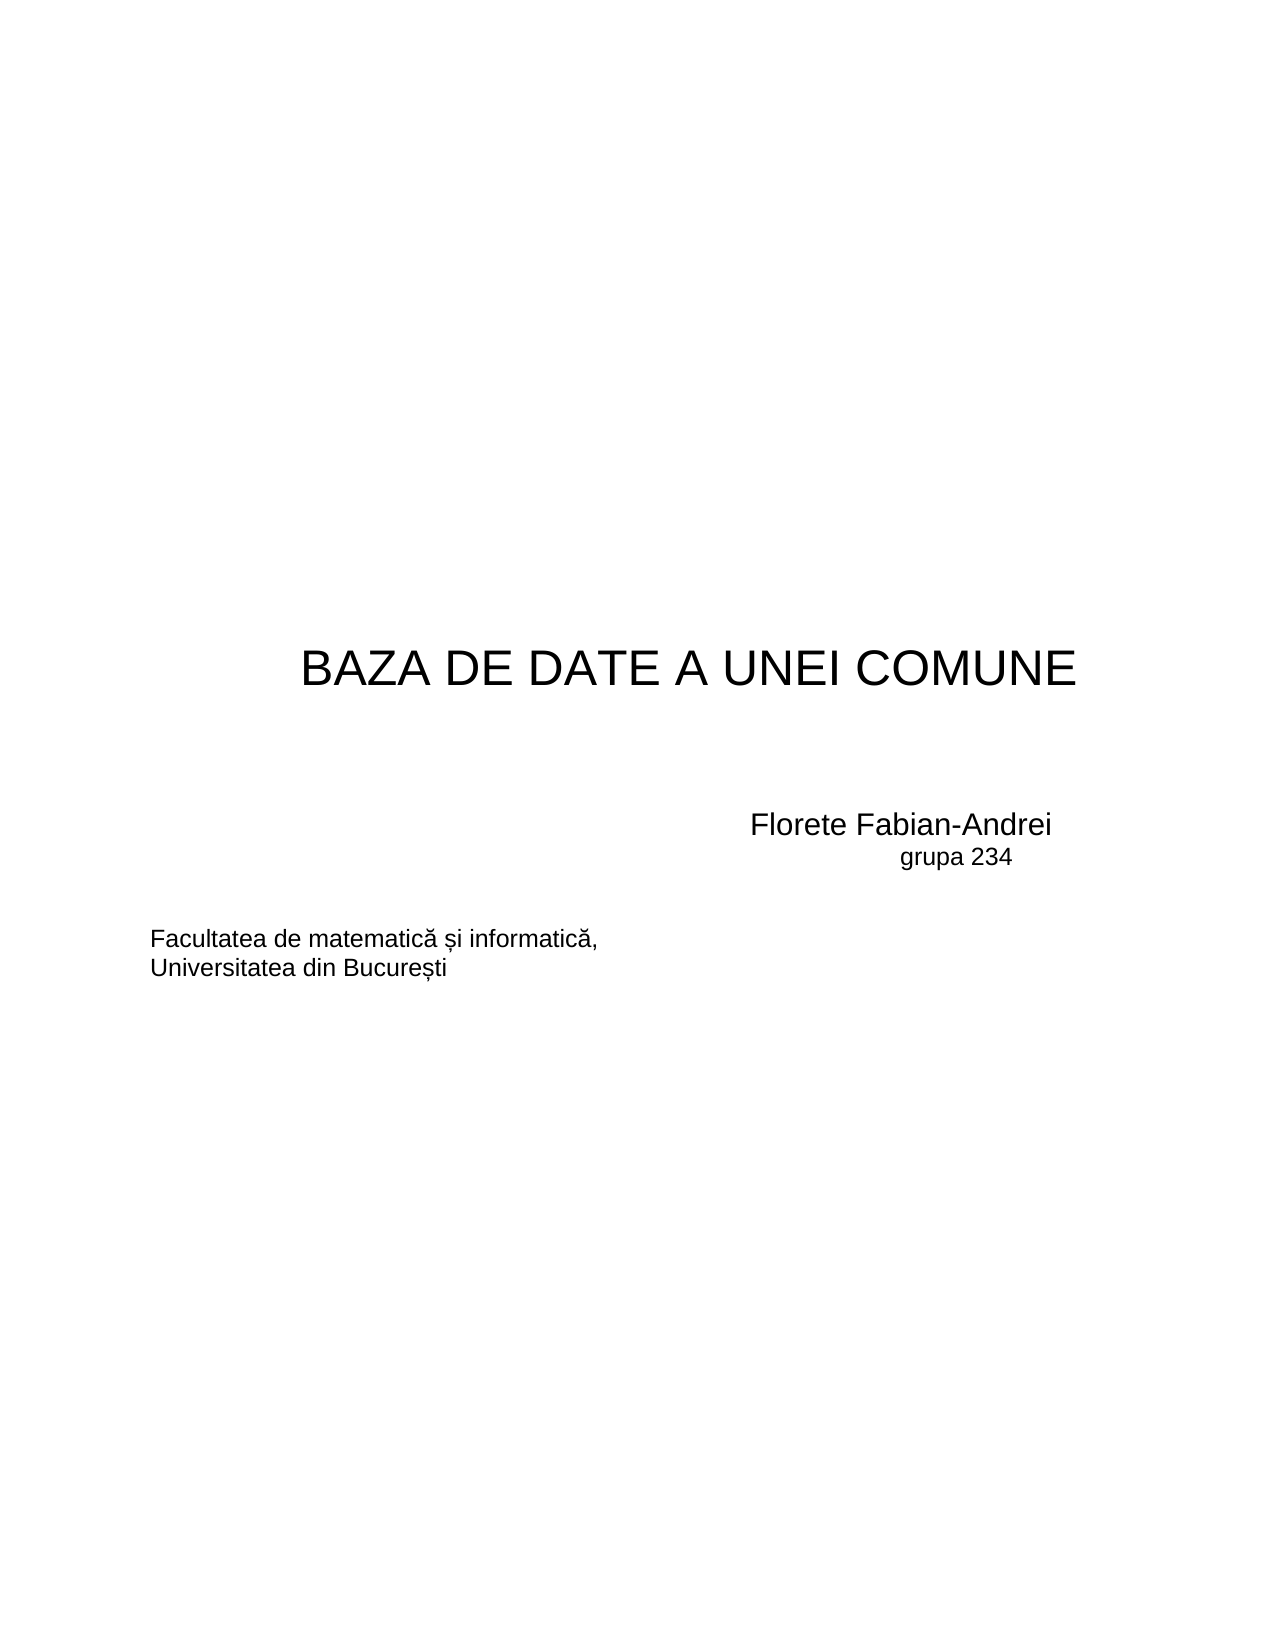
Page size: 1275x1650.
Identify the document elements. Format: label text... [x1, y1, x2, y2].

text Florete Fabian-Andrei [675, 806, 1125, 842]
text grupa 234 [675, 842, 1125, 871]
text Universitatea din București [150, 953, 1125, 982]
text Facultatea de matematică și informatică, [150, 924, 1125, 953]
text BAZA DE DATE A UNEI COMUNE [225, 639, 1125, 696]
